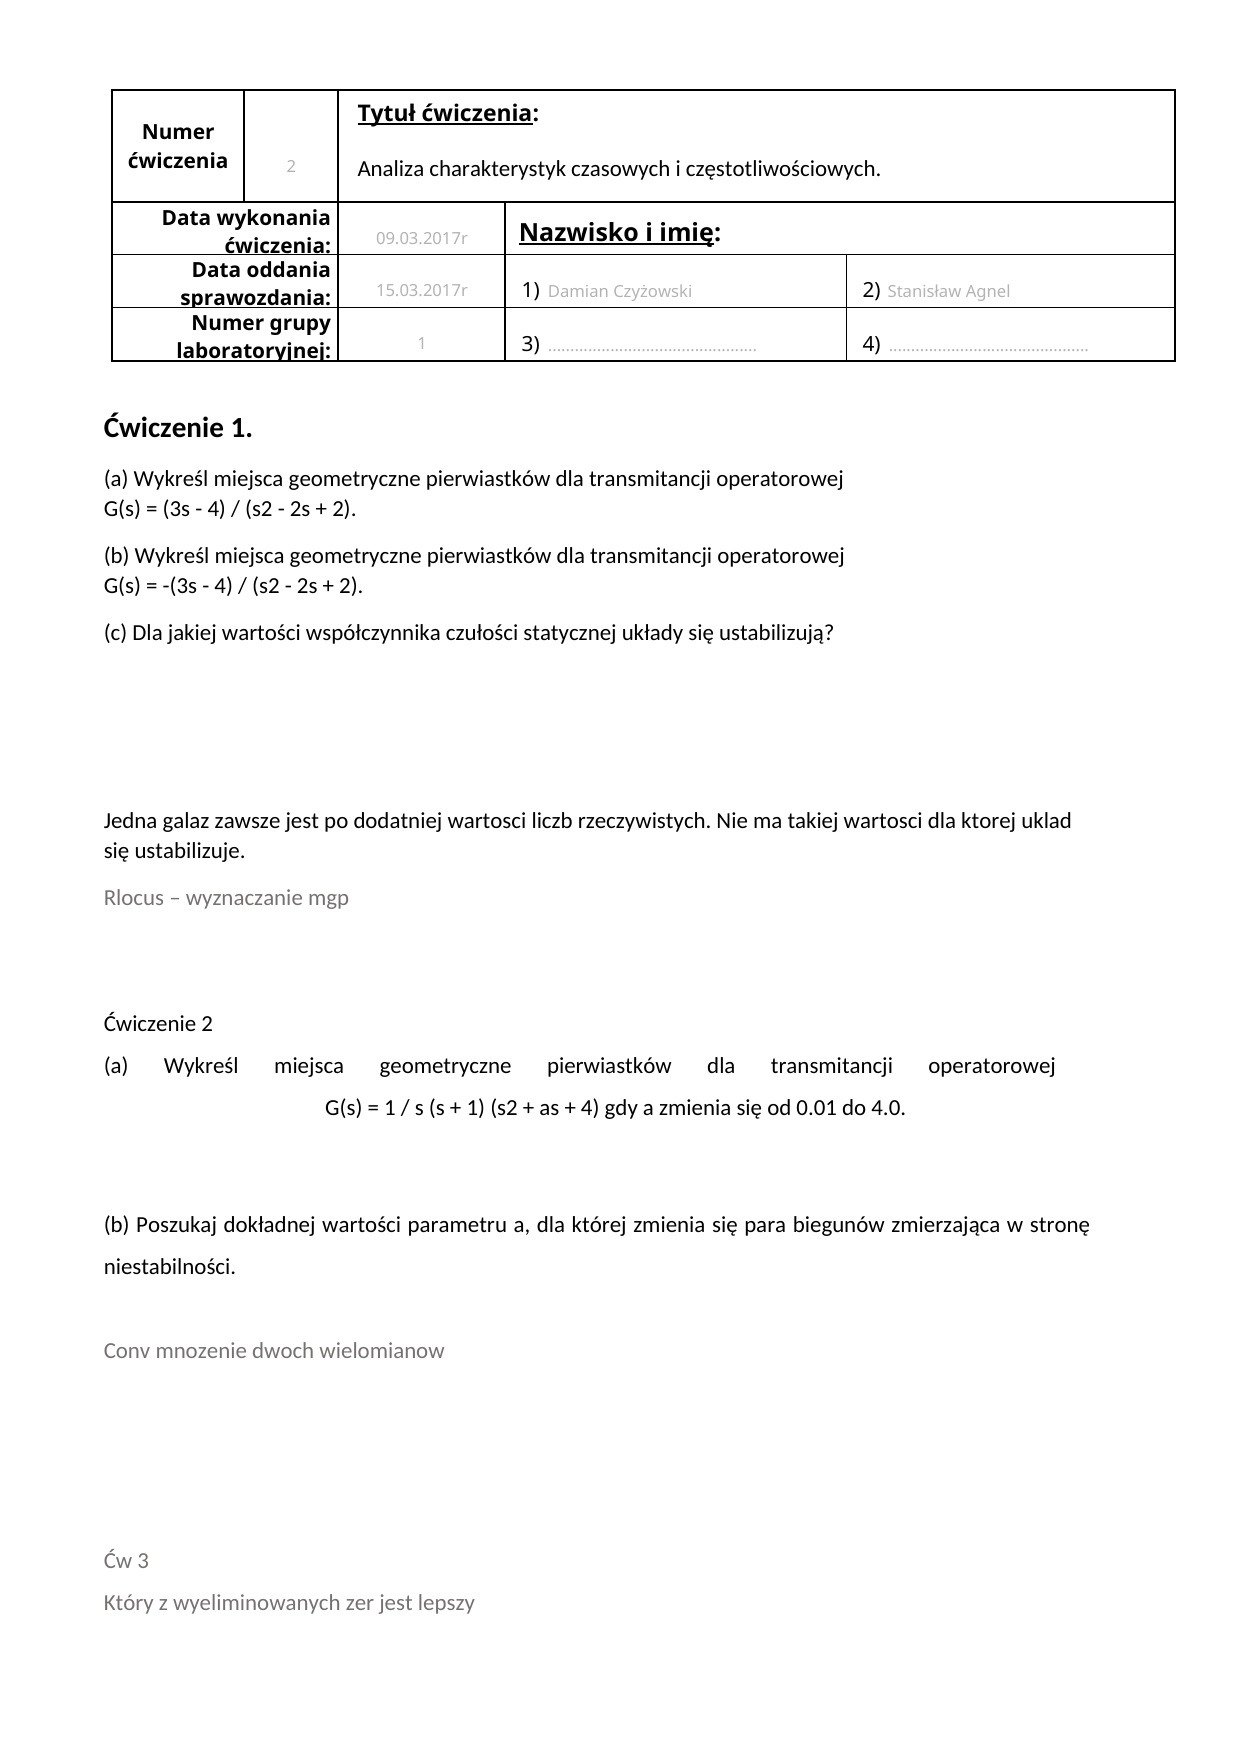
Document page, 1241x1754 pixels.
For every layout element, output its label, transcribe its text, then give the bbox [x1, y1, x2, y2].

table_header Numer ćwiczenia [113, 91, 243, 201]
table_cell Data oddania sprawozdania: [113, 255, 337, 307]
table_cell ............................................... [506, 308, 846, 360]
text (a) Wykreśl miejsca geometryczne pierwiastków dla transmitancji operatorowej G(s) = (3s - 4) / (s2 - 2s + 2). [103, 464, 1093, 522]
table_cell Data wykonania ćwiczenia: [113, 203, 337, 254]
text (b) Wykreśl miejsca geometryczne pierwiastków dla transmitancji operatorowej G(s) = -(3s - 4) / (s2 - 2s + 2). [103, 541, 1093, 599]
text Ćwiczenie 1. [103, 409, 1093, 445]
text Conv mnozenie dwoch wielomianow [103, 1336, 1093, 1364]
table_cell Numer grupy laboratoryjnej: [113, 308, 337, 360]
text (b) Poszukaj dokładnej wartości parametru a, dla której zmienia się para biegunów zmierzająca w stronę niestabilności. [103, 1210, 1093, 1280]
text Ćwiczenie 2 [103, 1009, 1093, 1037]
table_header 2 [245, 91, 337, 201]
table_header Tytuł ćwiczenia: Analiza charakterystyk czasowych i częstotliwościowych. [339, 91, 1174, 201]
table_cell 09.03.2017r [339, 203, 504, 254]
text (c) Dla jakiej wartości współczynnika czułości statycznej układy się ustabilizują? [103, 618, 1093, 646]
table_cell Damian Czyżowski [506, 255, 846, 307]
text (a) Wykreśl miejsca geometryczne pierwiastków dla transmitancji operatorowej G(s) = 1 / s (s + 1) (s2 + as + 4) gdy a zmienia się od 0.01 do 4.0. [103, 1051, 1093, 1121]
text Jedna galaz zawsze jest po dodatniej wartosci liczb rzeczywistych. Nie ma takiej wartosci dla ktorej uklad się ustabilizuje. [103, 806, 1093, 864]
table_cell Nazwisko i imię: [506, 203, 1174, 254]
table_cell Stanisław Agnel [847, 255, 1174, 307]
text Ćw 3 [103, 1546, 1093, 1574]
table_cell 15.03.2017r [339, 255, 504, 307]
text Rlocus – wyznaczanie mgp [103, 883, 1093, 911]
table_cell 1 [339, 308, 504, 360]
table_cell ............................................. [847, 308, 1174, 360]
text Który z wyeliminowanych zer jest lepszy [103, 1588, 1093, 1616]
